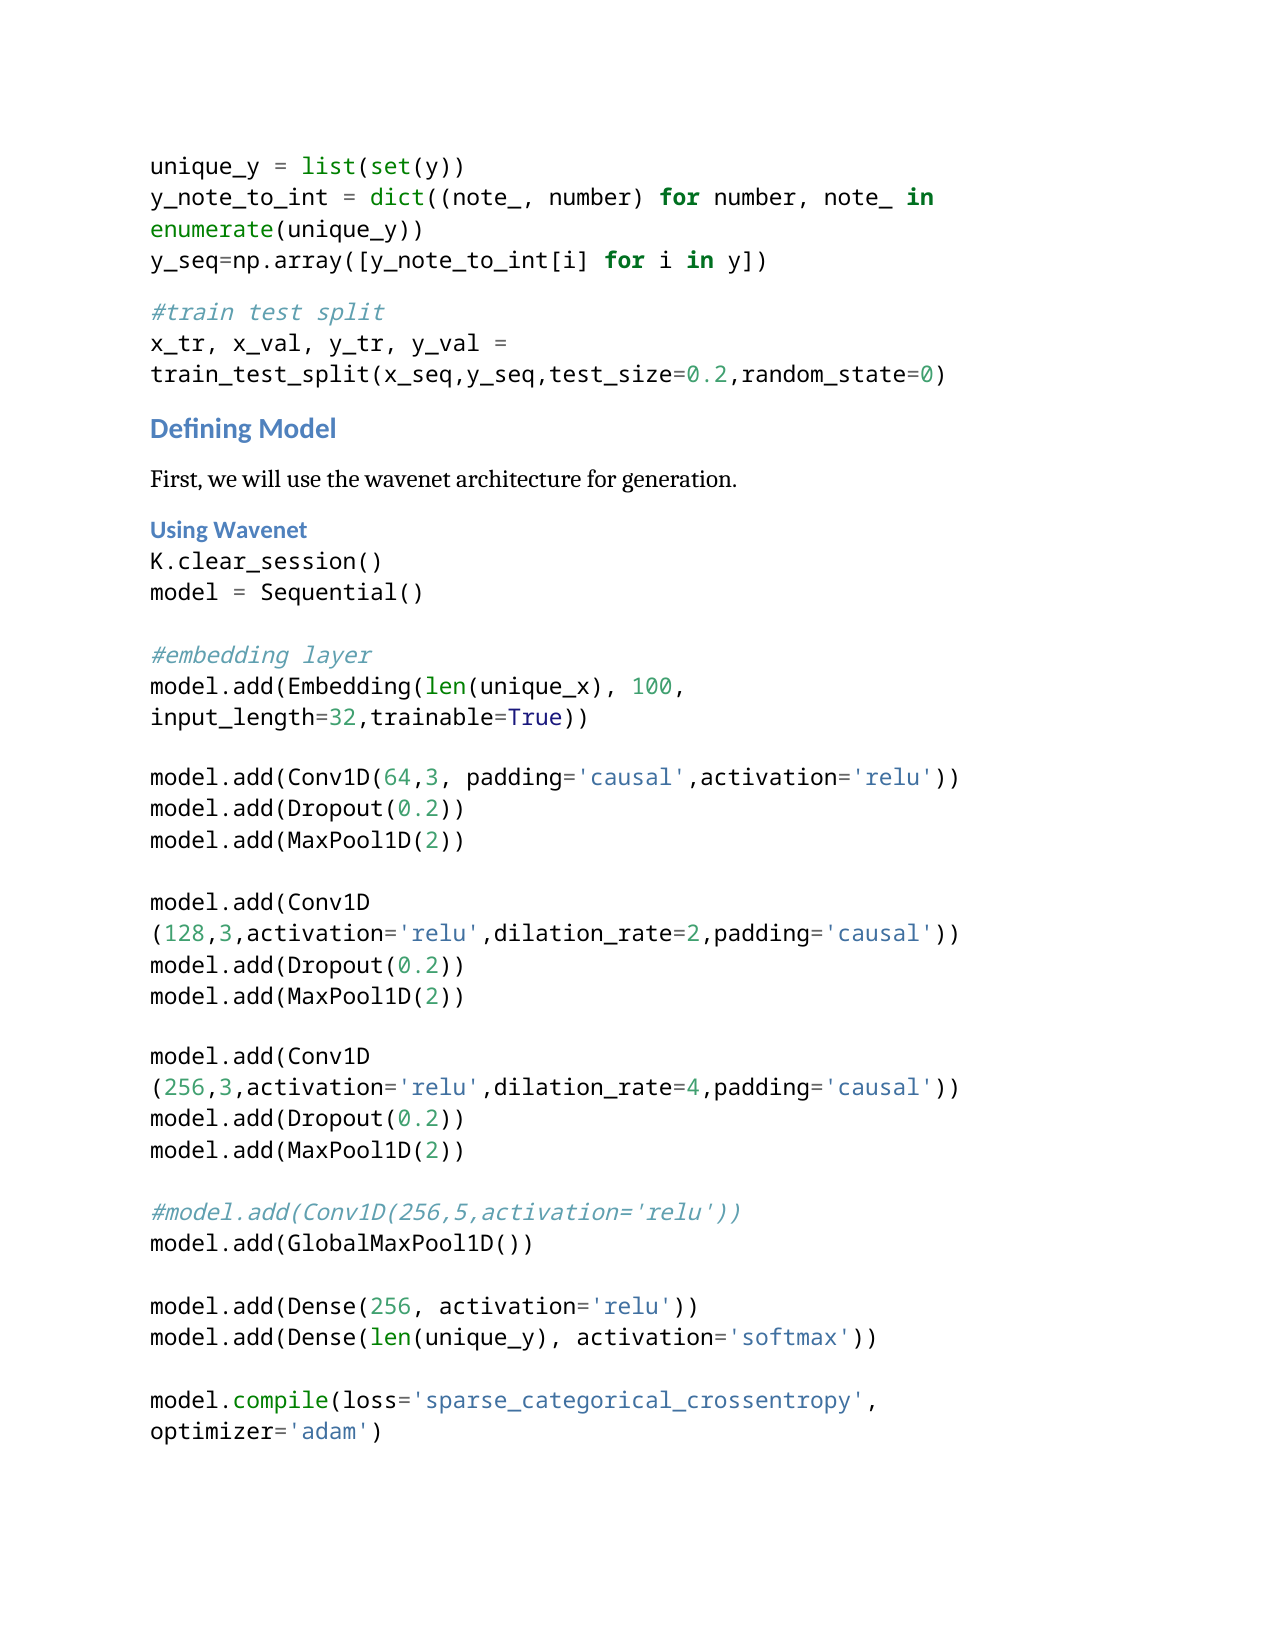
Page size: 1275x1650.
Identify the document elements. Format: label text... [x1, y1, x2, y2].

text First, we will use the wavenet architecture for generation. [150, 465, 1125, 493]
text #train test split x_tr, x_val, y_tr, y_val = train_test_split(x_seq,y_seq,test_size=0.2,random_state=0) [150, 296, 1125, 389]
subtitle Defining Model [150, 410, 1125, 446]
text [150, 545, 1125, 1446]
text unique_y = list(set(y)) y_note_to_int = dict((note_, number) for number, note_ in enumerate(unique_y)) y_seq=np.array([y_note_to_int[i] for i in y]) [150, 150, 1125, 275]
subtitle Using Wavenet [150, 514, 1125, 545]
